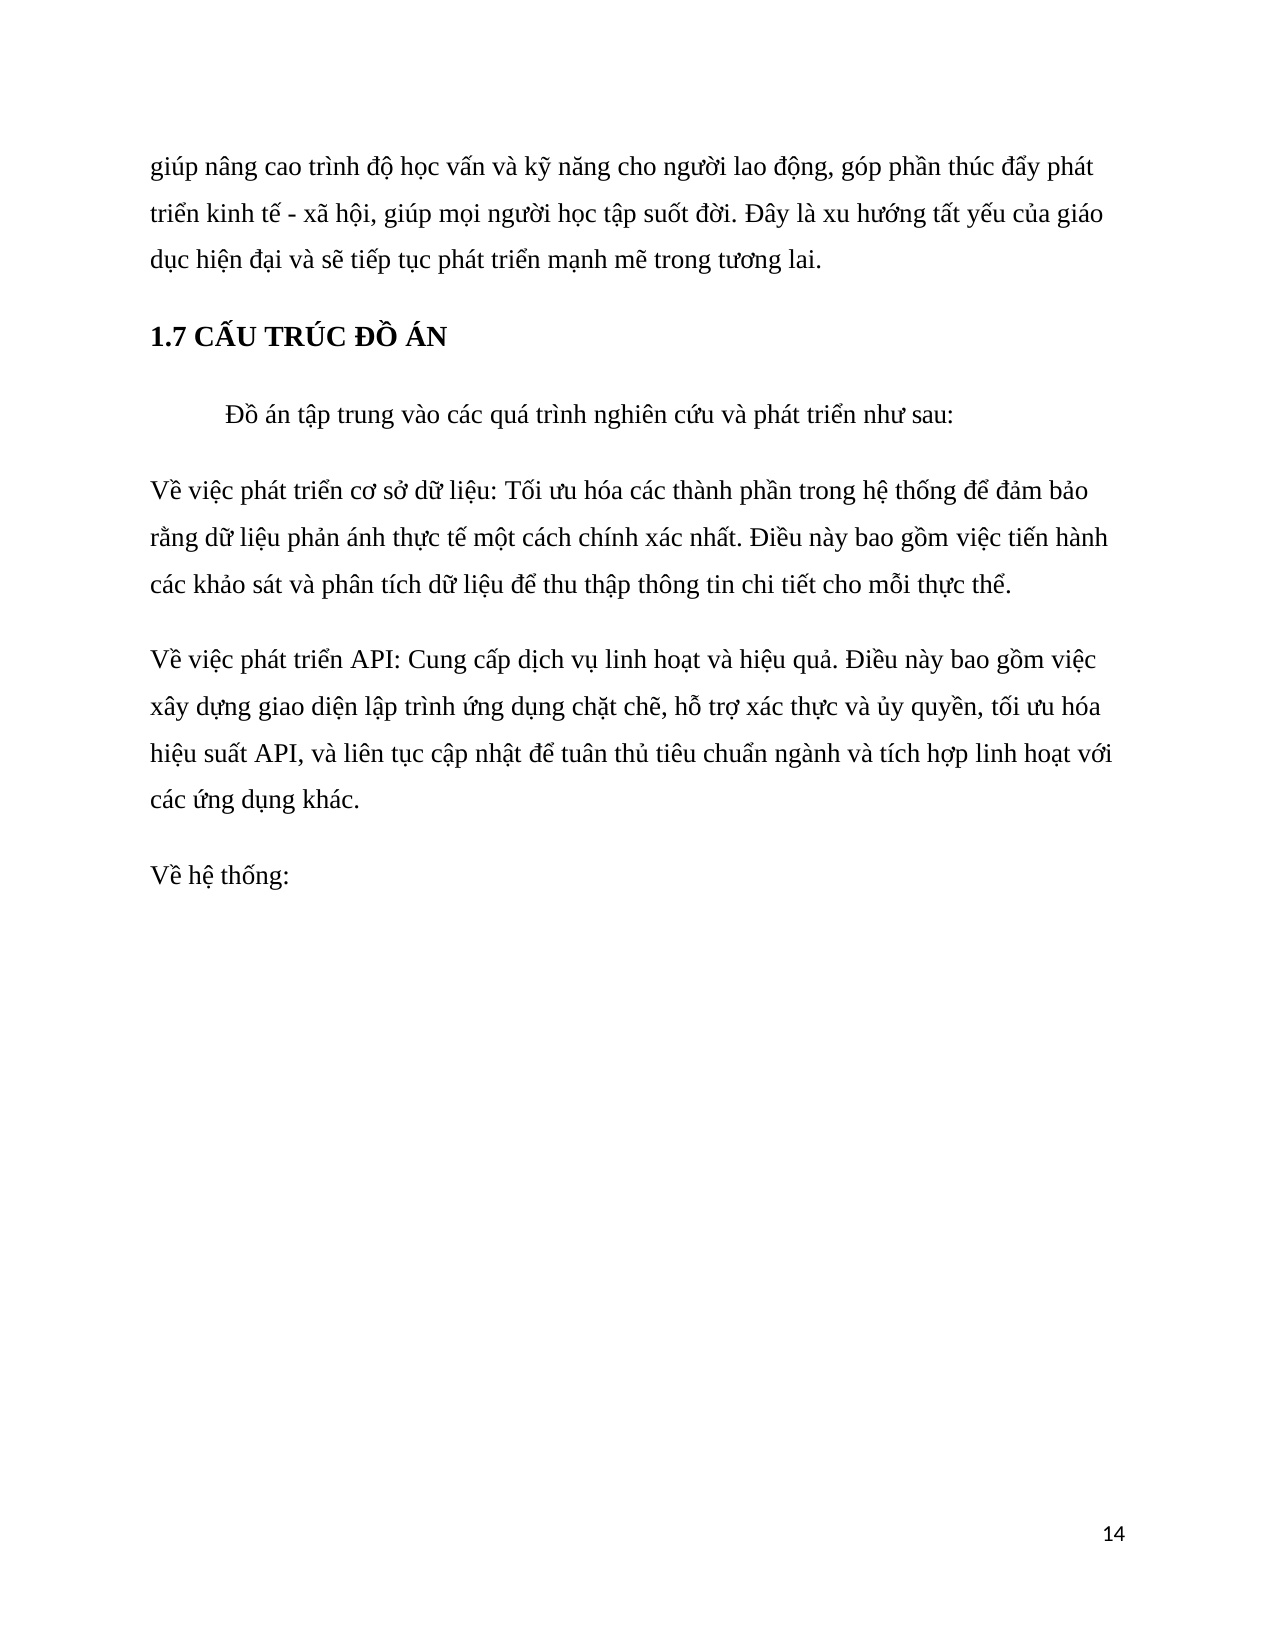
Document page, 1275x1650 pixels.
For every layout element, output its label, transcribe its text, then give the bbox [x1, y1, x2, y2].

subtitle 1.7 CẤU TRÚC ĐỒ ÁN [150, 319, 1125, 353]
text Về việc phát triển cơ sở dữ liệu: Tối ưu hóa các thành phần trong hệ thống để đảm bảo rằng dữ liệu phản ánh thực tế một cách chính xác nhất. Điều này bao gồm việc tiến hành các khảo sát và phân tích dữ liệu để thu thập thông tin chi tiết cho mỗi thực thể. [150, 474, 1125, 599]
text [150, 150, 1125, 274]
text Về việc phát triển API: Cung cấp dịch vụ linh hoạt và hiệu quả. Điều này bao gồm việc xây dựng giao diện lập trình ứng dụng chặt chẽ, hỗ trợ xác thực và ủy quyền, tối ưu hóa hiệu suất API, và liên tục cập nhật để tuân thủ tiêu chuẩn ngành và tích hợp linh hoạt với các ứng dụng khác. [150, 644, 1125, 815]
text Đồ án tập trung vào các quá trình nghiên cứu và phát triển như sau: [150, 399, 1125, 430]
text Về hệ thống: [150, 859, 1125, 891]
